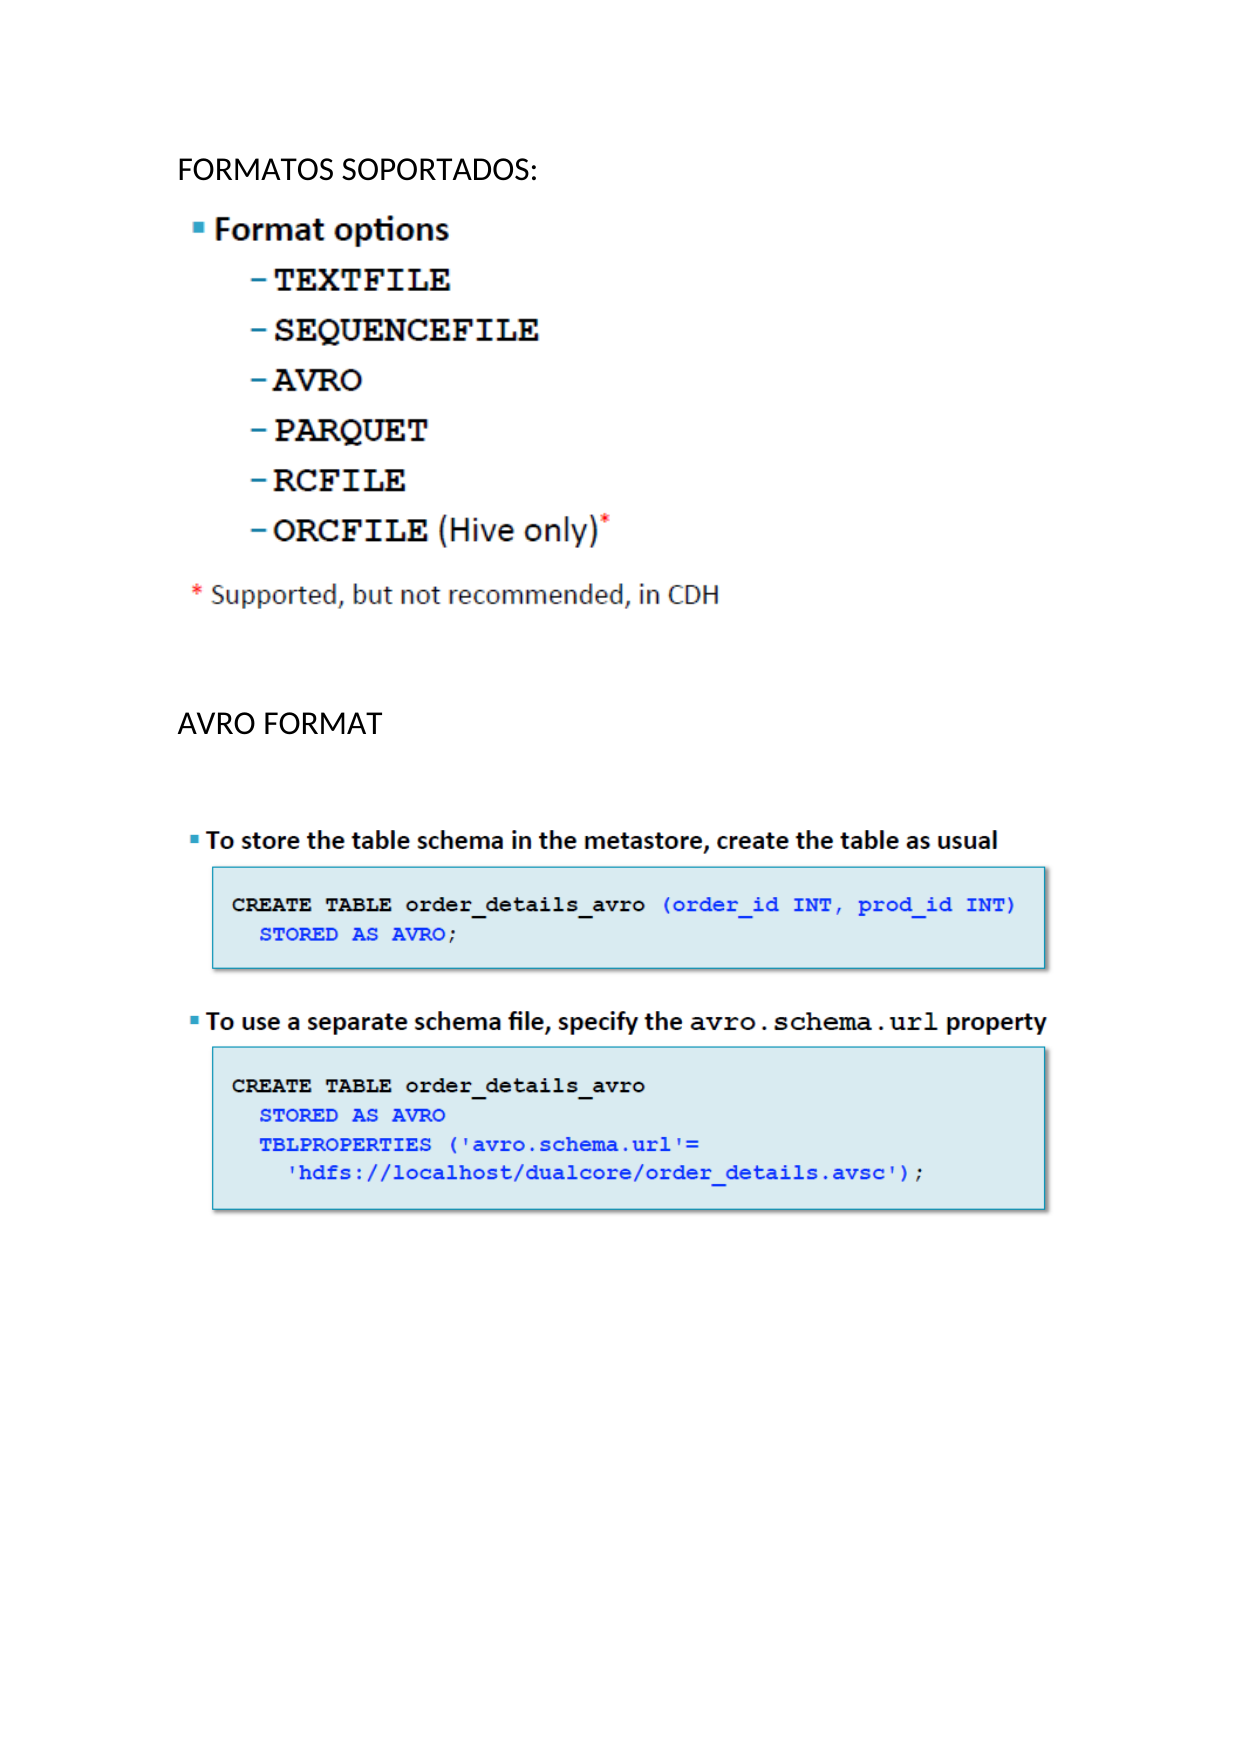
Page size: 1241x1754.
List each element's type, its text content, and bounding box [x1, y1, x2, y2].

text FORMATOS SOPORTADOS: [177, 148, 1063, 188]
picture [177, 208, 746, 623]
picture [177, 823, 1063, 1217]
text AVRO FORMAT [177, 702, 1063, 742]
